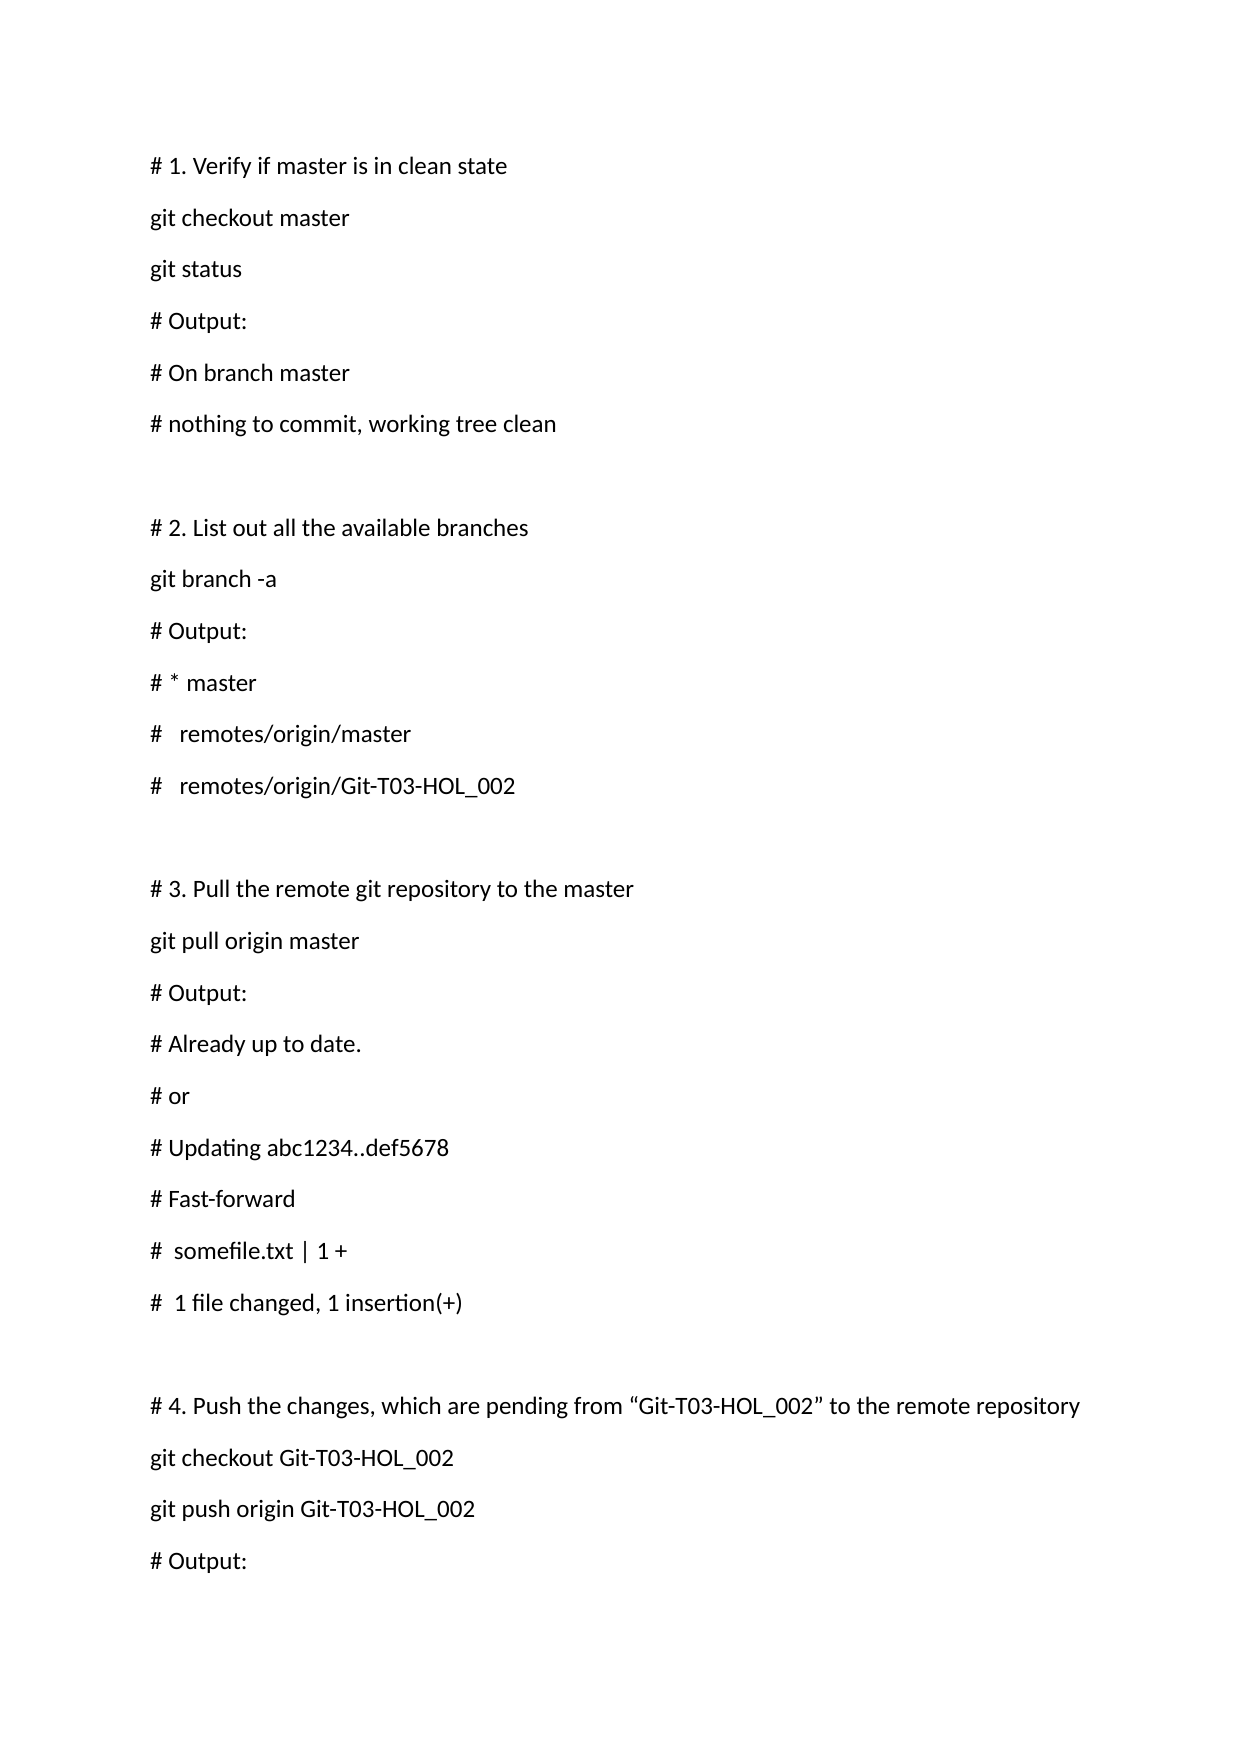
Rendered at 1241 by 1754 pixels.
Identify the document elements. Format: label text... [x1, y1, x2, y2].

text git status [150, 253, 1090, 284]
text git checkout master [150, 202, 1090, 232]
text # 4. Push the changes, which are pending from “Git-T03-HOL_002” to the remote repository [150, 1390, 1090, 1421]
text # Fast-forward [150, 1183, 1090, 1214]
text # Output: [150, 1545, 1090, 1576]
text # Output: [150, 305, 1090, 336]
text git push origin Git-T03-HOL_002 [150, 1493, 1090, 1524]
text # On branch master [150, 357, 1090, 387]
text # 2. List out all the available branches [150, 512, 1090, 542]
text # remotes/origin/Git-T03-HOL_002 [150, 770, 1090, 801]
text # * master [150, 667, 1090, 697]
text # Output: [150, 977, 1090, 1007]
text # 3. Pull the remote git repository to the master [150, 873, 1090, 904]
text # Output: [150, 615, 1090, 646]
text # Updating abc1234..def5678 [150, 1132, 1090, 1162]
text # 1. Verify if master is in clean state [150, 150, 1090, 181]
text # nothing to commit, working tree clean [150, 408, 1090, 439]
text git pull origin master [150, 925, 1090, 956]
text # somefile.txt | 1 + [150, 1235, 1090, 1266]
text # 1 file changed, 1 insertion(+) [150, 1287, 1090, 1317]
text # or [150, 1080, 1090, 1111]
text git branch -a [150, 563, 1090, 594]
text git checkout Git-T03-HOL_002 [150, 1442, 1090, 1472]
text # Already up to date. [150, 1028, 1090, 1059]
text # remotes/origin/master [150, 718, 1090, 749]
